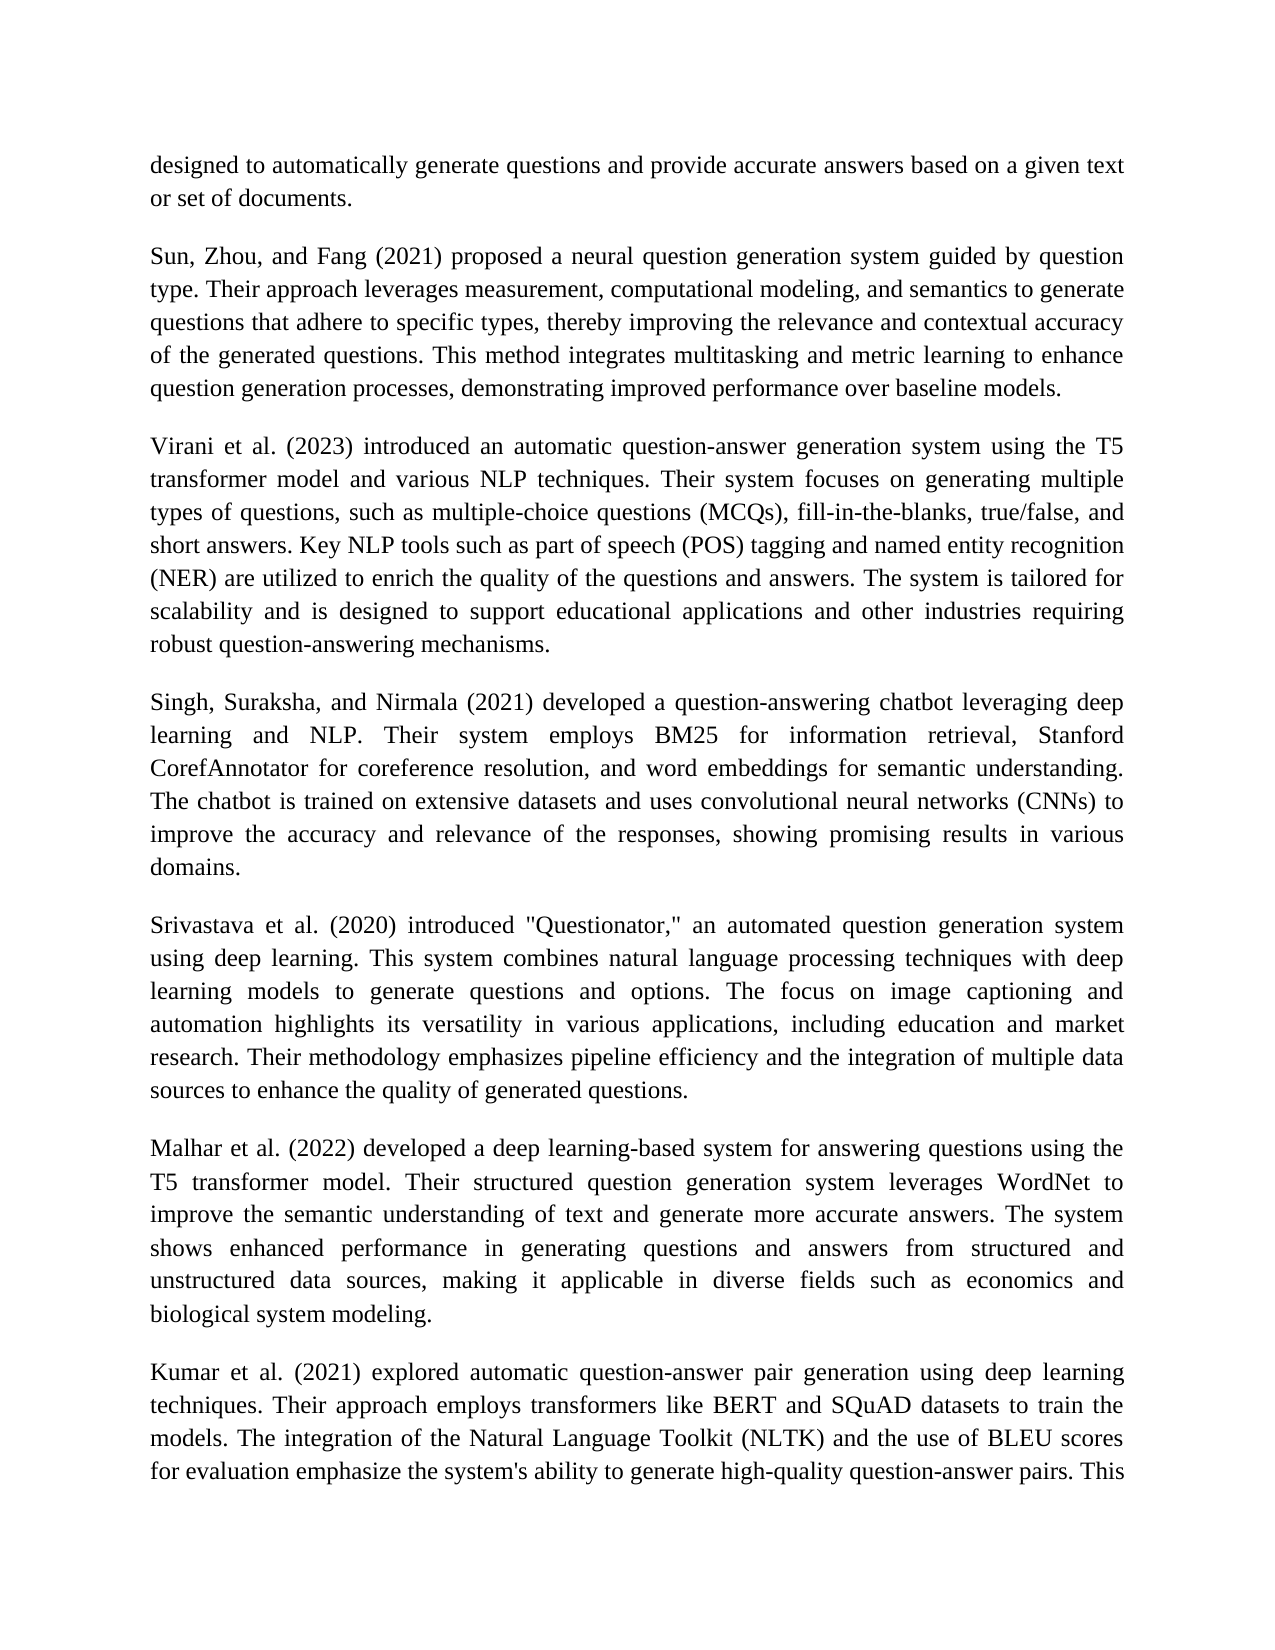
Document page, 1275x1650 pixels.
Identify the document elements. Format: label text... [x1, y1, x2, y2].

text Virani et al. (2023) introduced an automatic question-answer generation system using the T5 transformer model and various NLP techniques. Their system focuses on generating multiple types of questions, such as multiple-choice questions (MCQs), fill-in-the-blanks, true/false, and short answers. Key NLP tools such as part of speech (POS) tagging and named entity recognition (NER) are utilized to enrich the quality of the questions and answers. The system is tailored for scalability and is designed to support educational applications and other industries requiring robust question-answering mechanisms. [150, 431, 1125, 658]
text Singh, Suraksha, and Nirmala (2021) developed a question-answering chatbot leveraging deep learning and NLP. Their system employs BM25 for information retrieval, Stanford CorefAnnotator for coreference resolution, and word embeddings for semantic understanding. The chatbot is trained on extensive datasets and uses convolutional neural networks (CNNs) to improve the accuracy and relevance of the responses, showing promising results in various domains. [150, 687, 1125, 881]
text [150, 150, 1125, 212]
text Malhar et al. (2022) developed a deep learning-based system for answering questions using the T5 transformer model. Their structured question generation system leverages WordNet to improve the semantic understanding of text and generate more accurate answers. The system shows enhanced performance in generating questions and answers from structured and unstructured data sources, making it applicable in diverse fields such as economics and biological system modeling. [150, 1133, 1125, 1327]
text Sun, Zhou, and Fang (2021) proposed a neural question generation system guided by question type. Their approach leverages measurement, computational modeling, and semantics to generate questions that adhere to specific types, thereby improving the relevance and contextual accuracy of the generated questions. This method integrates multitasking and metric learning to enhance question generation processes, demonstrating improved performance over baseline models. [150, 241, 1125, 402]
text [150, 1357, 1125, 1484]
text Srivastava et al. (2020) introduced "Questionator," an automated question generation system using deep learning. This system combines natural language processing techniques with deep learning models to generate questions and options. The focus on image captioning and automation highlights its versatility in various applications, including education and market research. Their methodology emphasizes pipeline efficiency and the integration of multiple data sources to enhance the quality of generated questions. [150, 910, 1125, 1104]
